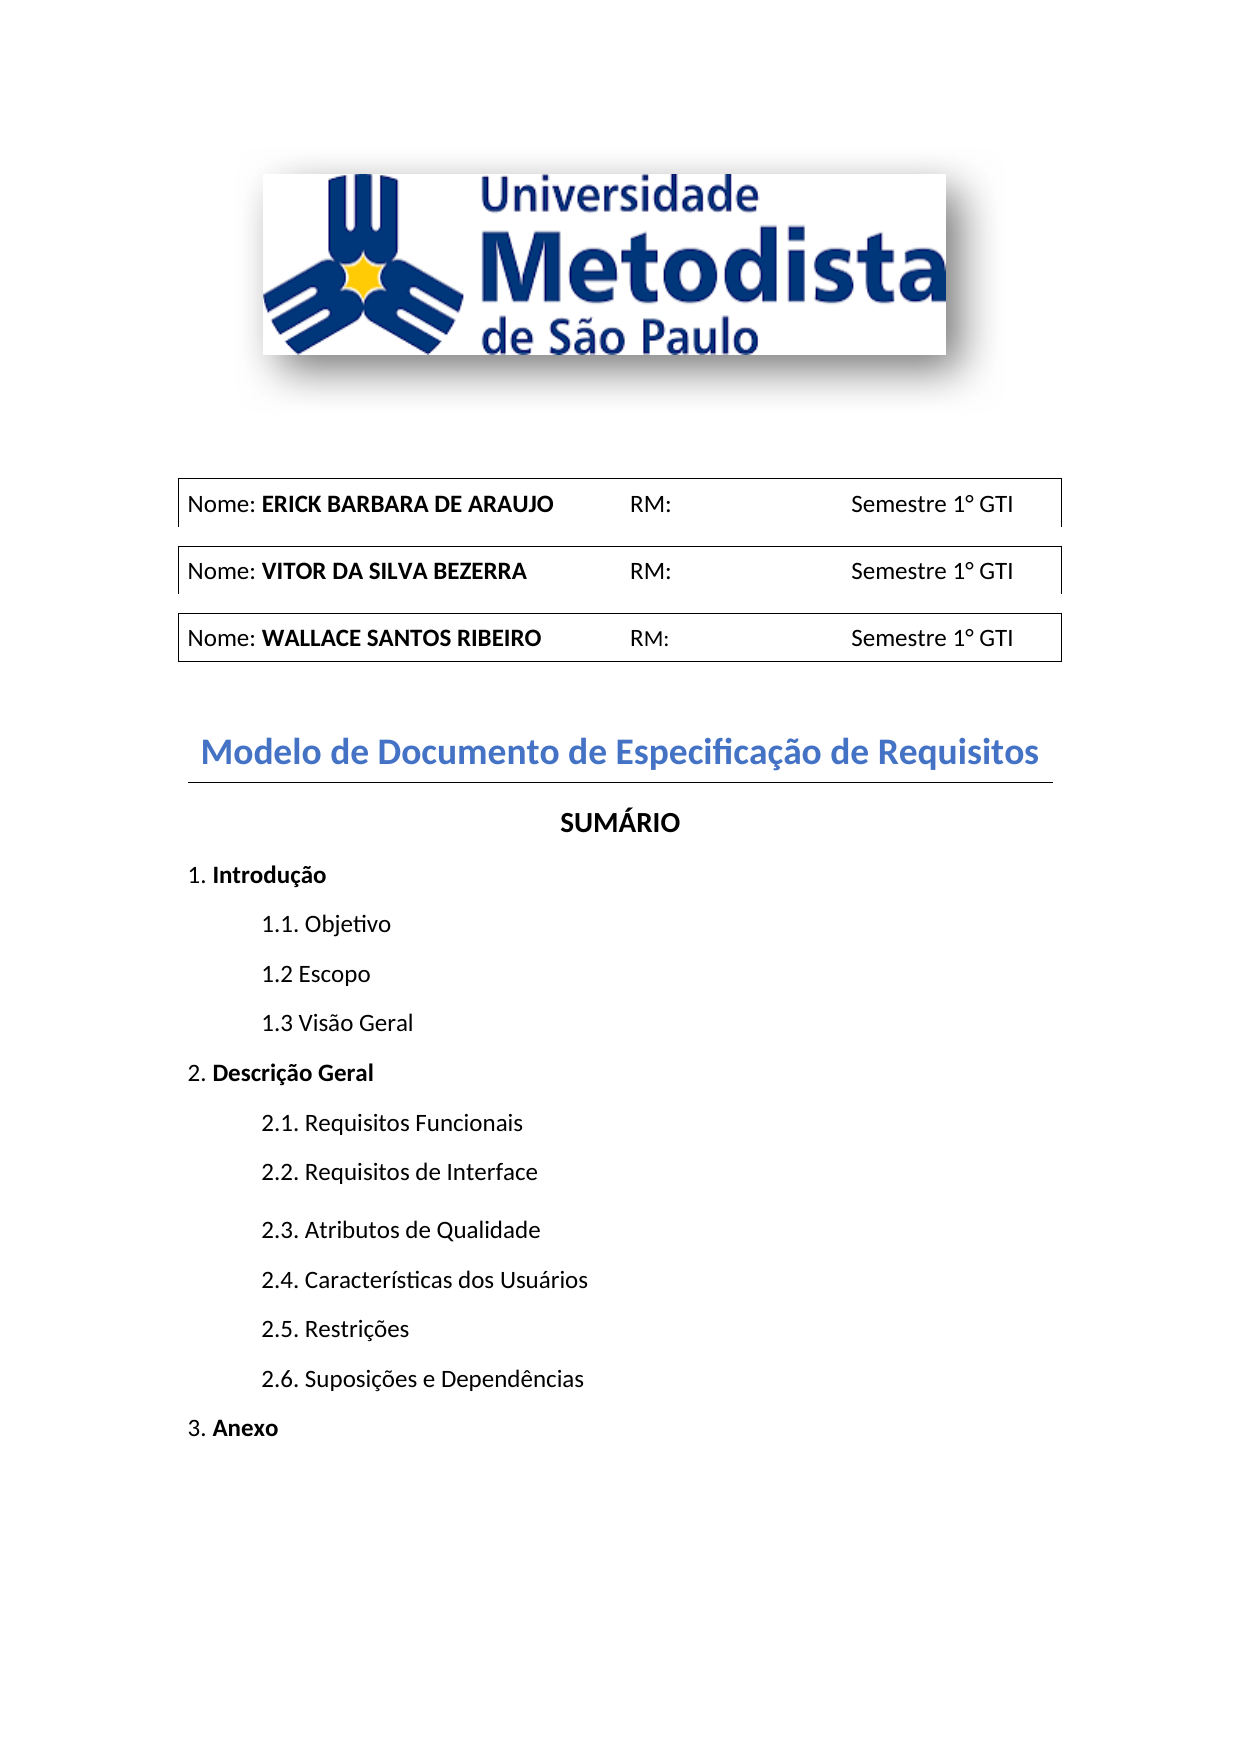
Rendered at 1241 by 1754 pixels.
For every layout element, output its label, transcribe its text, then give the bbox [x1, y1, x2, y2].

text 2.1. Requisitos Funcionais [187, 1107, 1053, 1137]
text 2.5. Restrições [187, 1313, 1053, 1344]
text 1. Introdução [187, 859, 1053, 889]
text 1.2 Escopo [187, 958, 1053, 988]
text 2.3. Atributos de Qualidade [187, 1214, 1053, 1245]
text 2. Descrição Geral [187, 1057, 1053, 1088]
text 1.1. Objetivo [187, 908, 1053, 939]
text 1.3 Visão Geral [187, 1007, 1053, 1038]
text Nome: VITOR DA SILVA BEZERRA RM: Semestre 1° GTI [179, 547, 1061, 594]
text 2.2. Requisitos de Interface [187, 1156, 1053, 1187]
text 3. Anexo [187, 1412, 1053, 1443]
text 2.6. Suposições e Dependências [187, 1363, 1053, 1393]
text SUMÁRIO [187, 804, 1053, 839]
text Modelo de Documento de Especificação de Requisitos [187, 728, 1053, 783]
text Nome: WALLACE SANTOS RIBEIRO RM: Semestre 1° GTI [179, 614, 1061, 661]
text 2.4. Características dos Usuários [187, 1264, 1053, 1294]
text Nome: ERICK BARBARA DE ARAUJO RM: Semestre 1° GTI [179, 479, 1061, 527]
